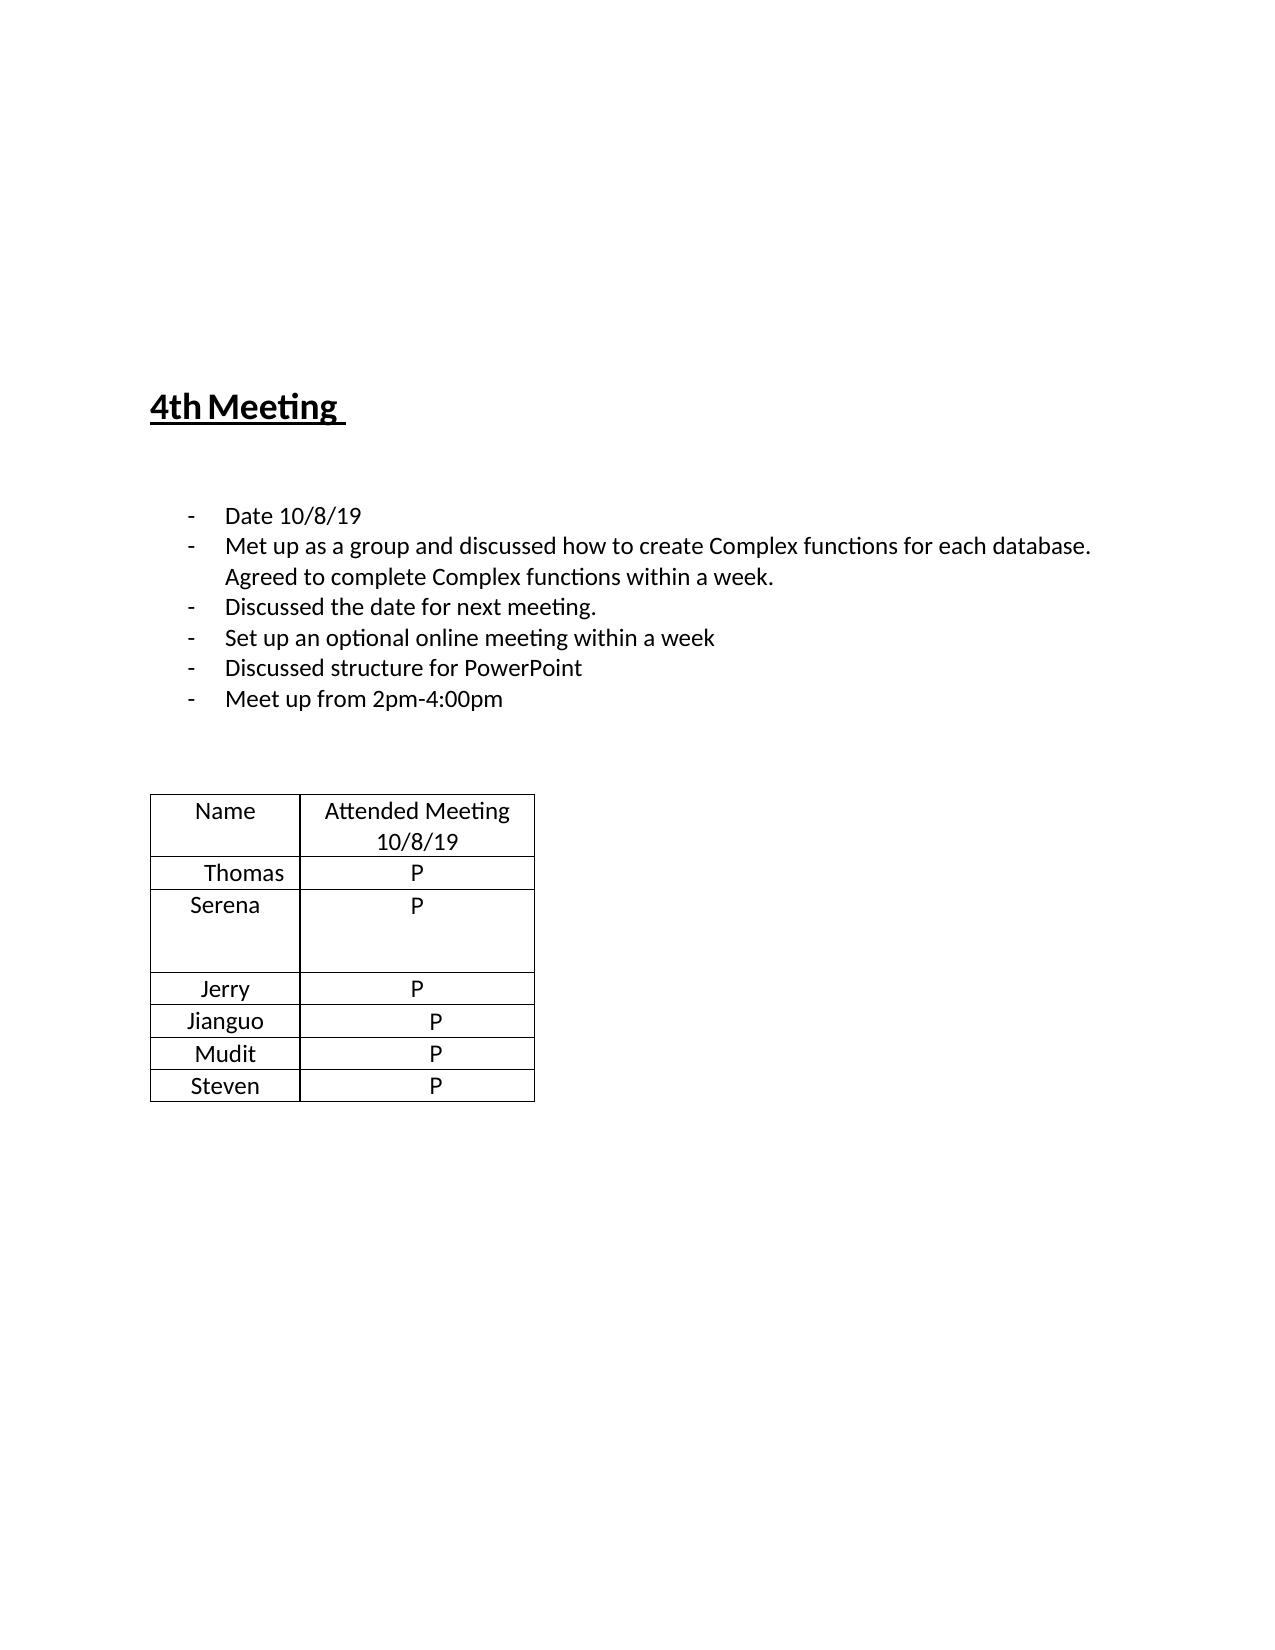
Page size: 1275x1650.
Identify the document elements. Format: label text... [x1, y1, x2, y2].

text 4th Meeting [150, 383, 1125, 429]
list Met up as a group and discussed how to create Complex functions for each database. Agreed to complete Complex functions within a week. [187, 531, 1125, 592]
table_cell Steven [151, 1070, 299, 1101]
table_header Attended Meeting 10/8/19 [301, 795, 534, 856]
table_cell Serena [151, 890, 299, 972]
table_cell P [301, 1038, 534, 1069]
list Date 10/8/19 [187, 500, 1125, 531]
table_cell P [301, 973, 534, 1004]
table_cell Mudit [151, 1038, 299, 1069]
list Discussed the date for next meeting. [187, 592, 1125, 622]
table_cell Jianguo [151, 1005, 299, 1037]
table_cell P [301, 890, 534, 972]
table_cell P [301, 1070, 534, 1101]
table_cell Jerry [151, 973, 299, 1004]
table_cell Thomas [151, 857, 299, 888]
table_cell P [301, 1005, 534, 1037]
list Meet up from 2pm-4:00pm [187, 683, 1125, 714]
list Discussed structure for PowerPoint [187, 653, 1125, 683]
list Set up an optional online meeting within a week [187, 622, 1125, 653]
table_cell P [301, 857, 534, 888]
table_header Name [151, 795, 299, 856]
